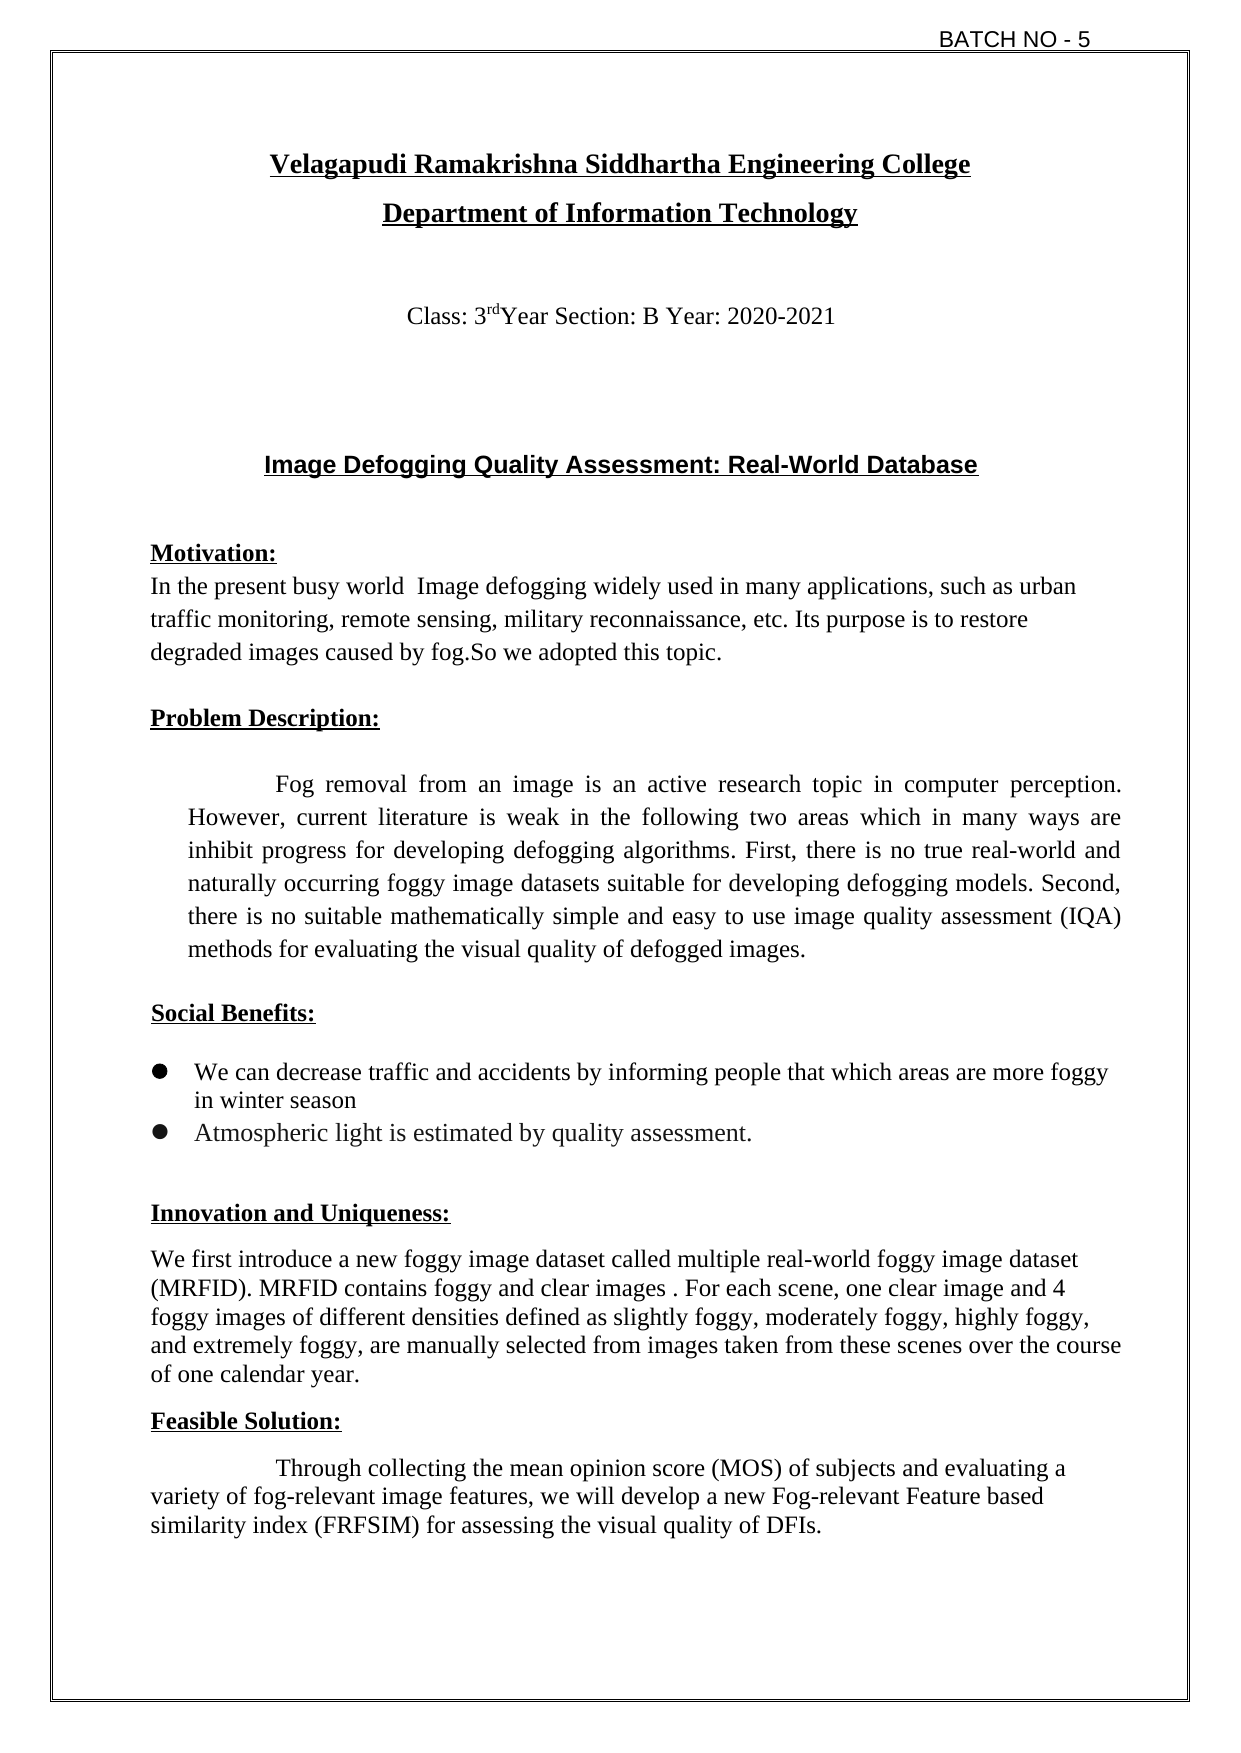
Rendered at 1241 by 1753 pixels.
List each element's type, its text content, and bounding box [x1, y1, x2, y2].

list Atmospheric light is estimated by quality assessment. [150, 1117, 1122, 1147]
list We can decrease traffic and accidents by informing people that which areas are more foggy in winter season [150, 1057, 1122, 1114]
text Velagapudi Ramakrishna Siddhartha Engineering College Department of Information Technology [243, 147, 997, 228]
text Motivation: [150, 538, 1122, 567]
text Social Benefits: [151, 998, 1122, 1026]
text Through collecting the mean opinion score (MOS) of subjects and evaluating a variety of fog-relevant image features, we will develop a new Fog-relevant Feature based similarity index (FRFSIM) for assessing the visual quality of DFIs. [150, 1453, 1122, 1539]
text Image Defogging Quality Assessment: Real-World Database [225, 450, 1018, 479]
text We first introduce a new foggy image dataset called multiple real-world foggy image dataset (MRFID). MRFID contains foggy and clear images . For each scene, one clear image and 4 foggy images of different densities defined as slightly foggy, moderately foggy, highly foggy, and extremely foggy, are manually selected from images taken from these scenes over the course of one calendar year. [150, 1244, 1122, 1388]
text Fog removal from an image is an active research topic in computer perception. However, current literature is weak in the following two areas which in many ways are inhibit progress for developing defogging algorithms. First, there is no true real-world and naturally occurring foggy image datasets suitable for developing defogging models. Second, there is no suitable mathematically simple and easy to use image quality assessment (IQA) methods for evaluating the visual quality of defogged images. [188, 769, 1122, 963]
text Innovation and Uniqueness: [150, 1198, 1122, 1226]
text Class: 3rdYear Section: B Year: 2020-2021 [225, 299, 1018, 331]
text Problem Description: [150, 703, 1122, 732]
text Feasible Solution: [150, 1406, 1122, 1435]
text In the present busy world Image defogging widely used in many applications, such as urban traffic monitoring, remote sensing, military reconnaissance, etc. Its purpose is to restore degraded images caused by fog.So we adopted this topic. [150, 571, 1122, 666]
